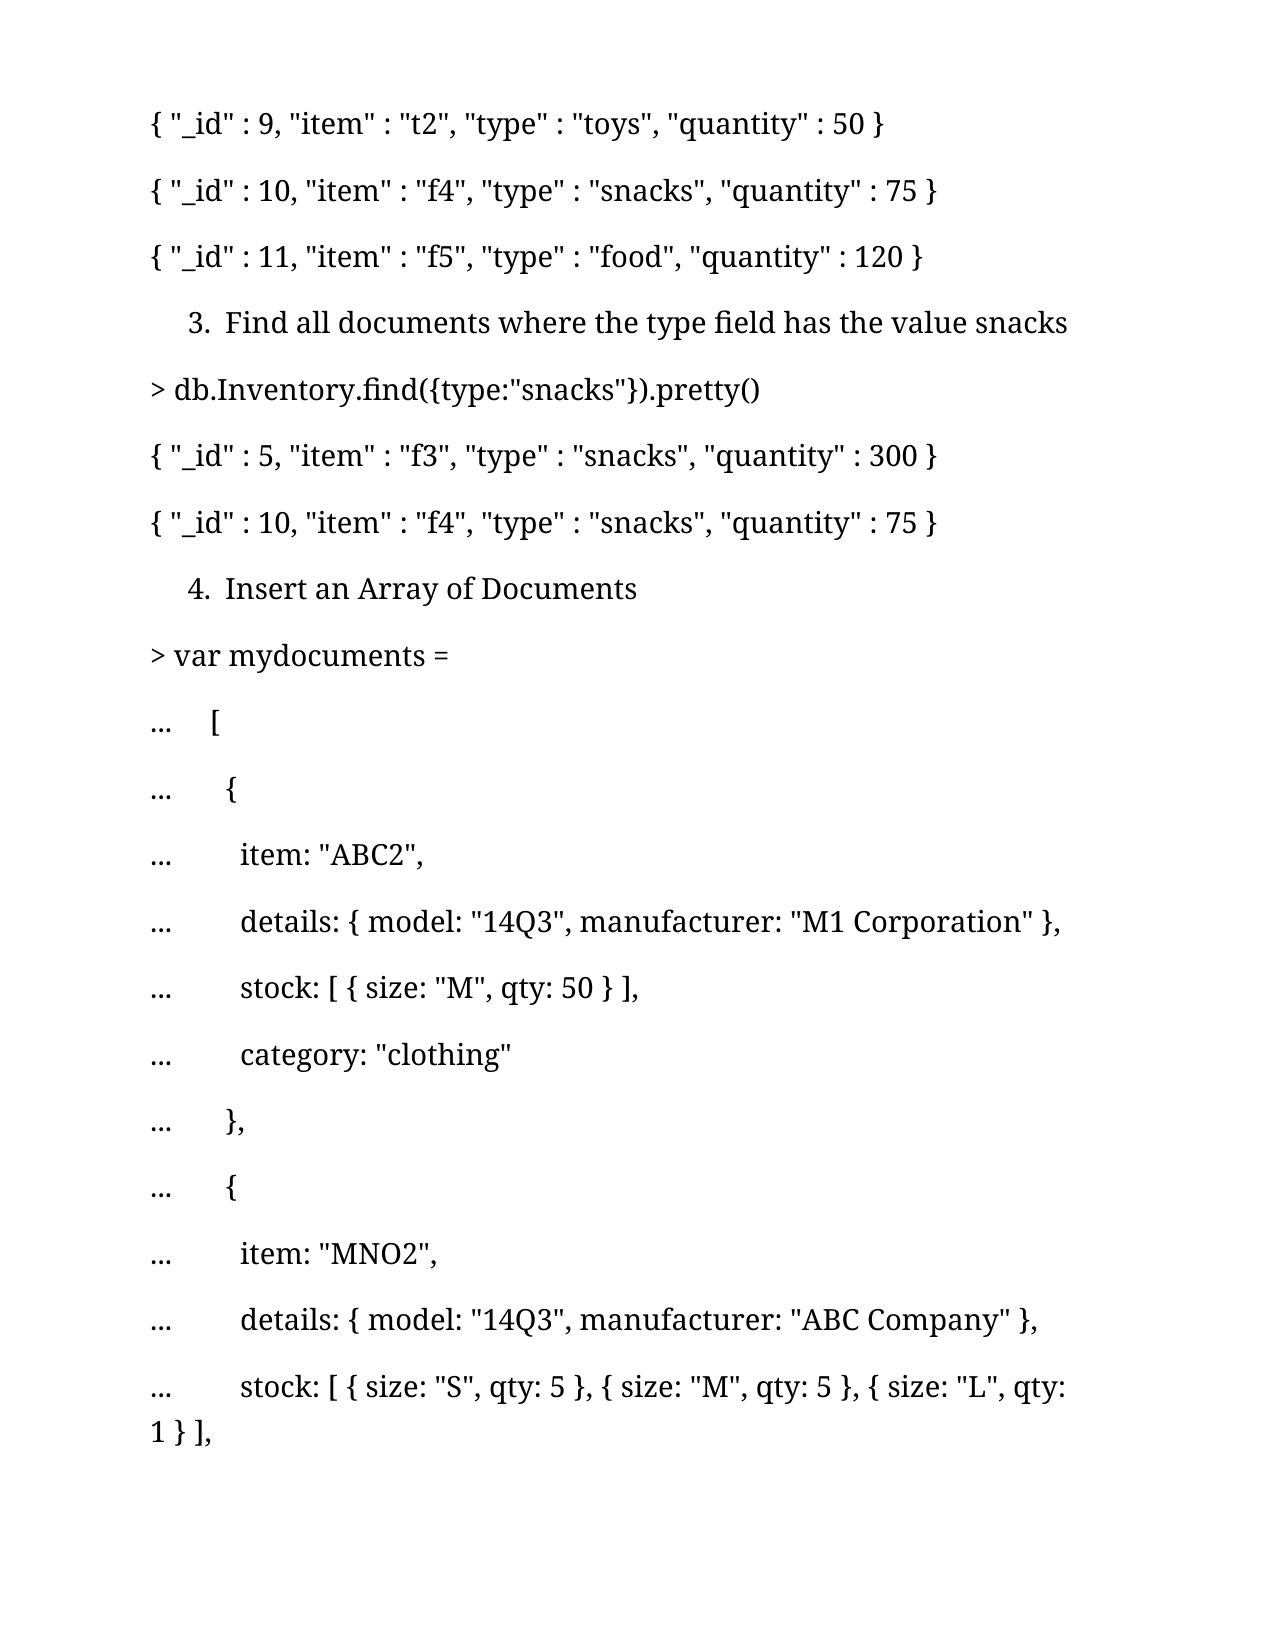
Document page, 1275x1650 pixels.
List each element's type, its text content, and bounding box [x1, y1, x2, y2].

text { "_id" : 10, "item" : "f4", "type" : "snacks", "quantity" : 75 } [150, 502, 1125, 542]
text ... stock: [ { size: "M", qty: 50 } ], [150, 967, 1125, 1007]
text { "_id" : 9, "item" : "t2", "type" : "toys", "quantity" : 50 } [150, 103, 1125, 143]
text { "_id" : 10, "item" : "f4", "type" : "snacks", "quantity" : 75 } [150, 170, 1125, 209]
text ... item: "ABC2", [150, 834, 1125, 874]
list Find all documents where the type field has the value snacks [187, 303, 1125, 342]
text ... [ [150, 702, 1125, 741]
text > db.Inventory.find({type:"snacks"}).pretty() [150, 369, 1125, 409]
text ... category: "clothing" [150, 1034, 1125, 1073]
text ... item: "MNO2", [150, 1233, 1125, 1273]
text ... stock: [ { size: "S", qty: 5 }, { size: "M", qty: 5 }, { size: "L", qty: 1 } ], [150, 1366, 1125, 1451]
text ... }, [150, 1100, 1125, 1140]
text ... { [150, 768, 1125, 808]
text > var mydocuments = [150, 635, 1125, 675]
text { "_id" : 11, "item" : "f5", "type" : "food", "quantity" : 120 } [150, 236, 1125, 276]
text ... details: { model: "14Q3", manufacturer: "ABC Company" }, [150, 1300, 1125, 1339]
text ... { [150, 1167, 1125, 1206]
list Insert an Array of Documents [187, 569, 1125, 608]
text ... details: { model: "14Q3", manufacturer: "M1 Corporation" }, [150, 901, 1125, 941]
text { "_id" : 5, "item" : "f3", "type" : "snacks", "quantity" : 300 } [150, 436, 1125, 475]
